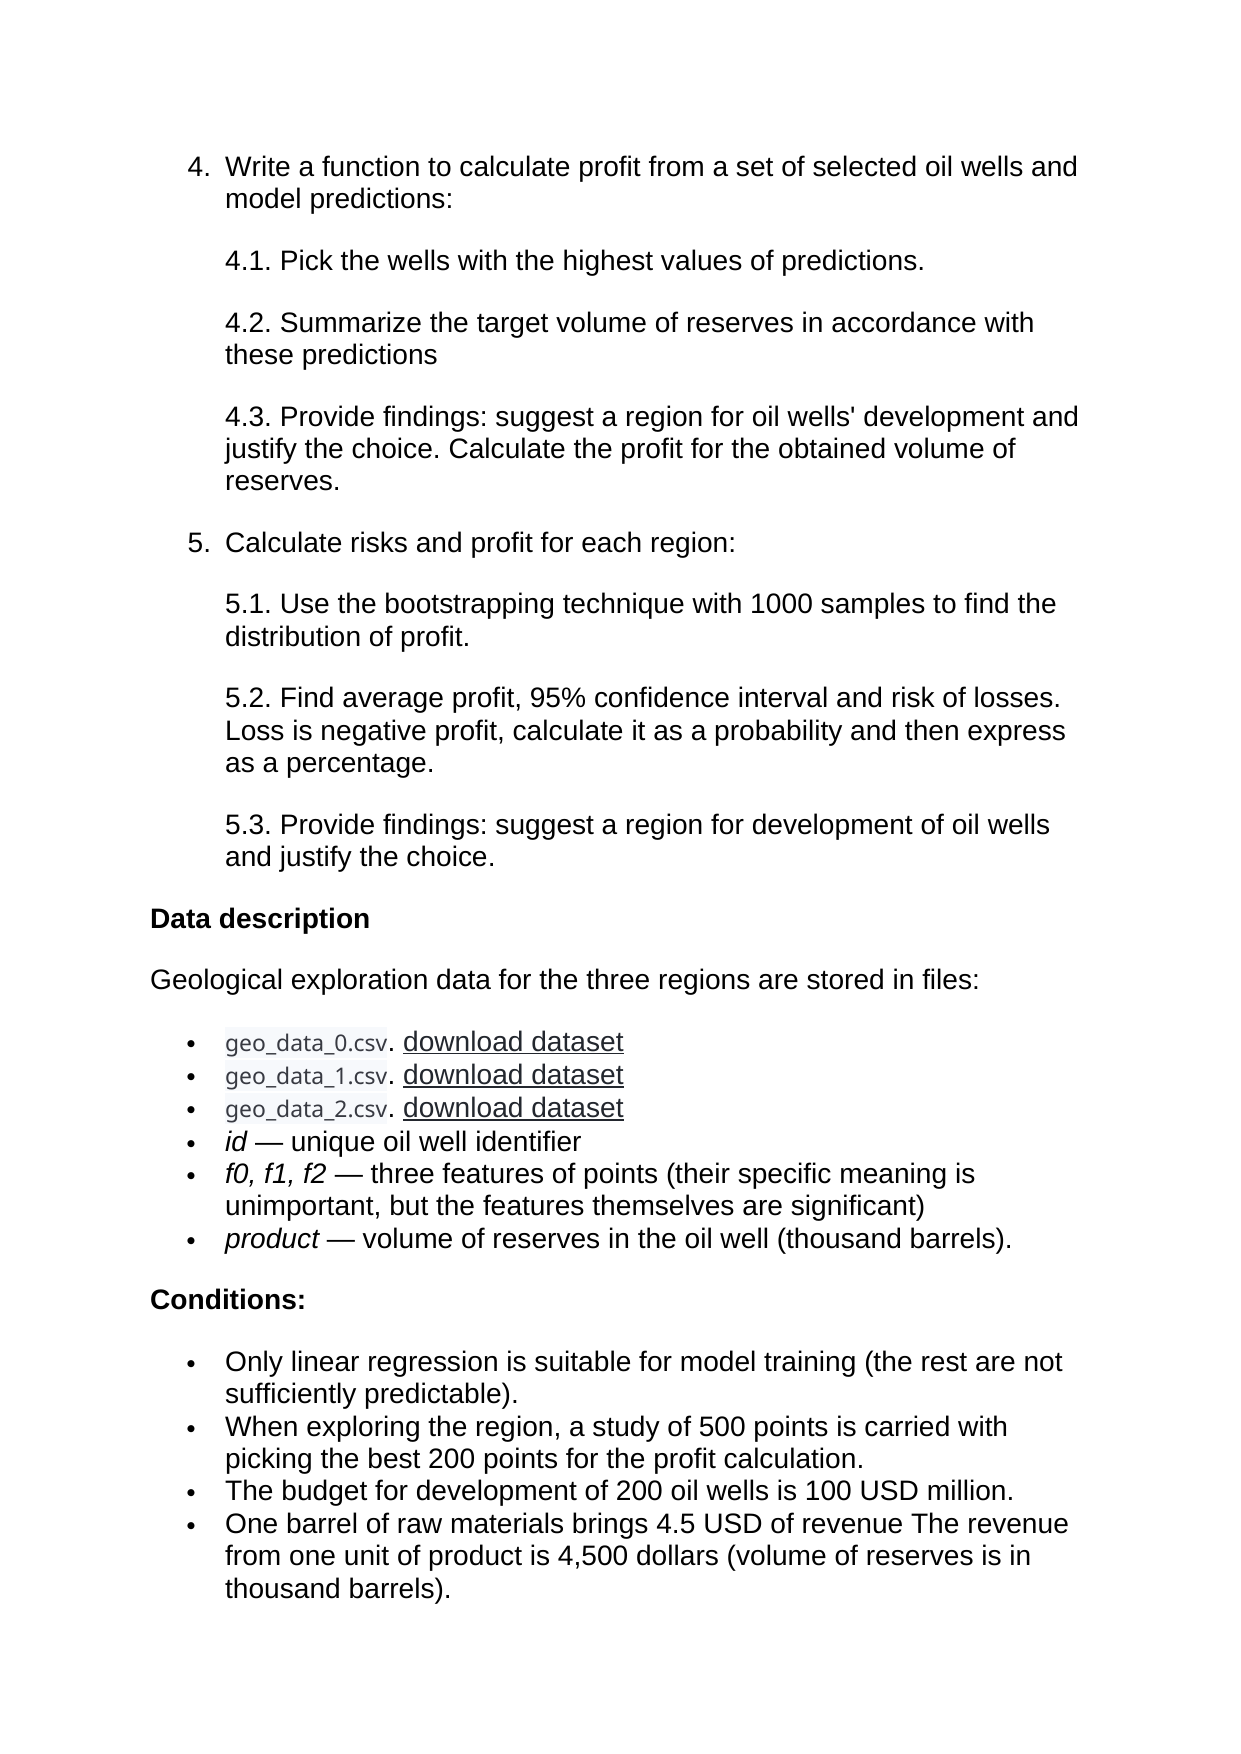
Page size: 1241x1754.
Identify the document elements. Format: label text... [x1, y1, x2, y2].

text Conditions: [150, 1283, 1090, 1316]
text Data description [150, 902, 1090, 934]
list geo_data_2.csv. download dataset [187, 1091, 1090, 1124]
text Geological exploration data for the three regions are stored in files: [150, 963, 1090, 996]
list product — volume of reserves in the oil well (thousand barrels). [187, 1222, 1090, 1254]
text 5.2. Find average profit, 95% confidence interval and risk of losses. Loss is negative profit, calculate it as a probability and then express as a percentage. [225, 681, 1090, 778]
list geo_data_1.csv. download dataset [187, 1058, 1090, 1091]
text 5.1. Use the bootstrapping technique with 1000 samples to find the distribution of profit. [225, 587, 1090, 652]
list The budget for development of 200 oil wells is 100 USD million. [187, 1474, 1090, 1507]
list When exploring the region, a study of 500 points is carried with picking the best 200 points for the profit calculation. [187, 1409, 1090, 1474]
text 5.3. Provide findings: suggest a region for development of oil wells and justify the choice. [225, 808, 1090, 872]
text 4.3. Provide findings: suggest a region for oil wells' development and justify the choice. Calculate the profit for the obtained volume of reserves. [225, 399, 1090, 497]
list geo_data_0.csv. download dataset [187, 1025, 1090, 1058]
list Write a function to calculate profit from a set of selected oil wells and model predictions: [187, 150, 1090, 215]
text 4.1. Pick the wells with the highest values of predictions. [225, 244, 1090, 276]
list f0, f1, f2 — three features of points (their specific meaning is unimportant, but the features themselves are significant) [187, 1157, 1090, 1222]
list Only linear regression is suitable for model training (the rest are not sufficiently predictable). [187, 1345, 1090, 1409]
list id — unique oil well identifier [187, 1124, 1090, 1157]
list One barrel of raw materials brings 4.5 USD of revenue The revenue from one unit of product is 4,500 dollars (volume of reserves is in thousand barrels). [187, 1507, 1090, 1604]
list Calculate risks and profit for each region: [187, 526, 1090, 558]
text 4.2. Summarize the target volume of reserves in accordance with these predictions [225, 306, 1090, 370]
